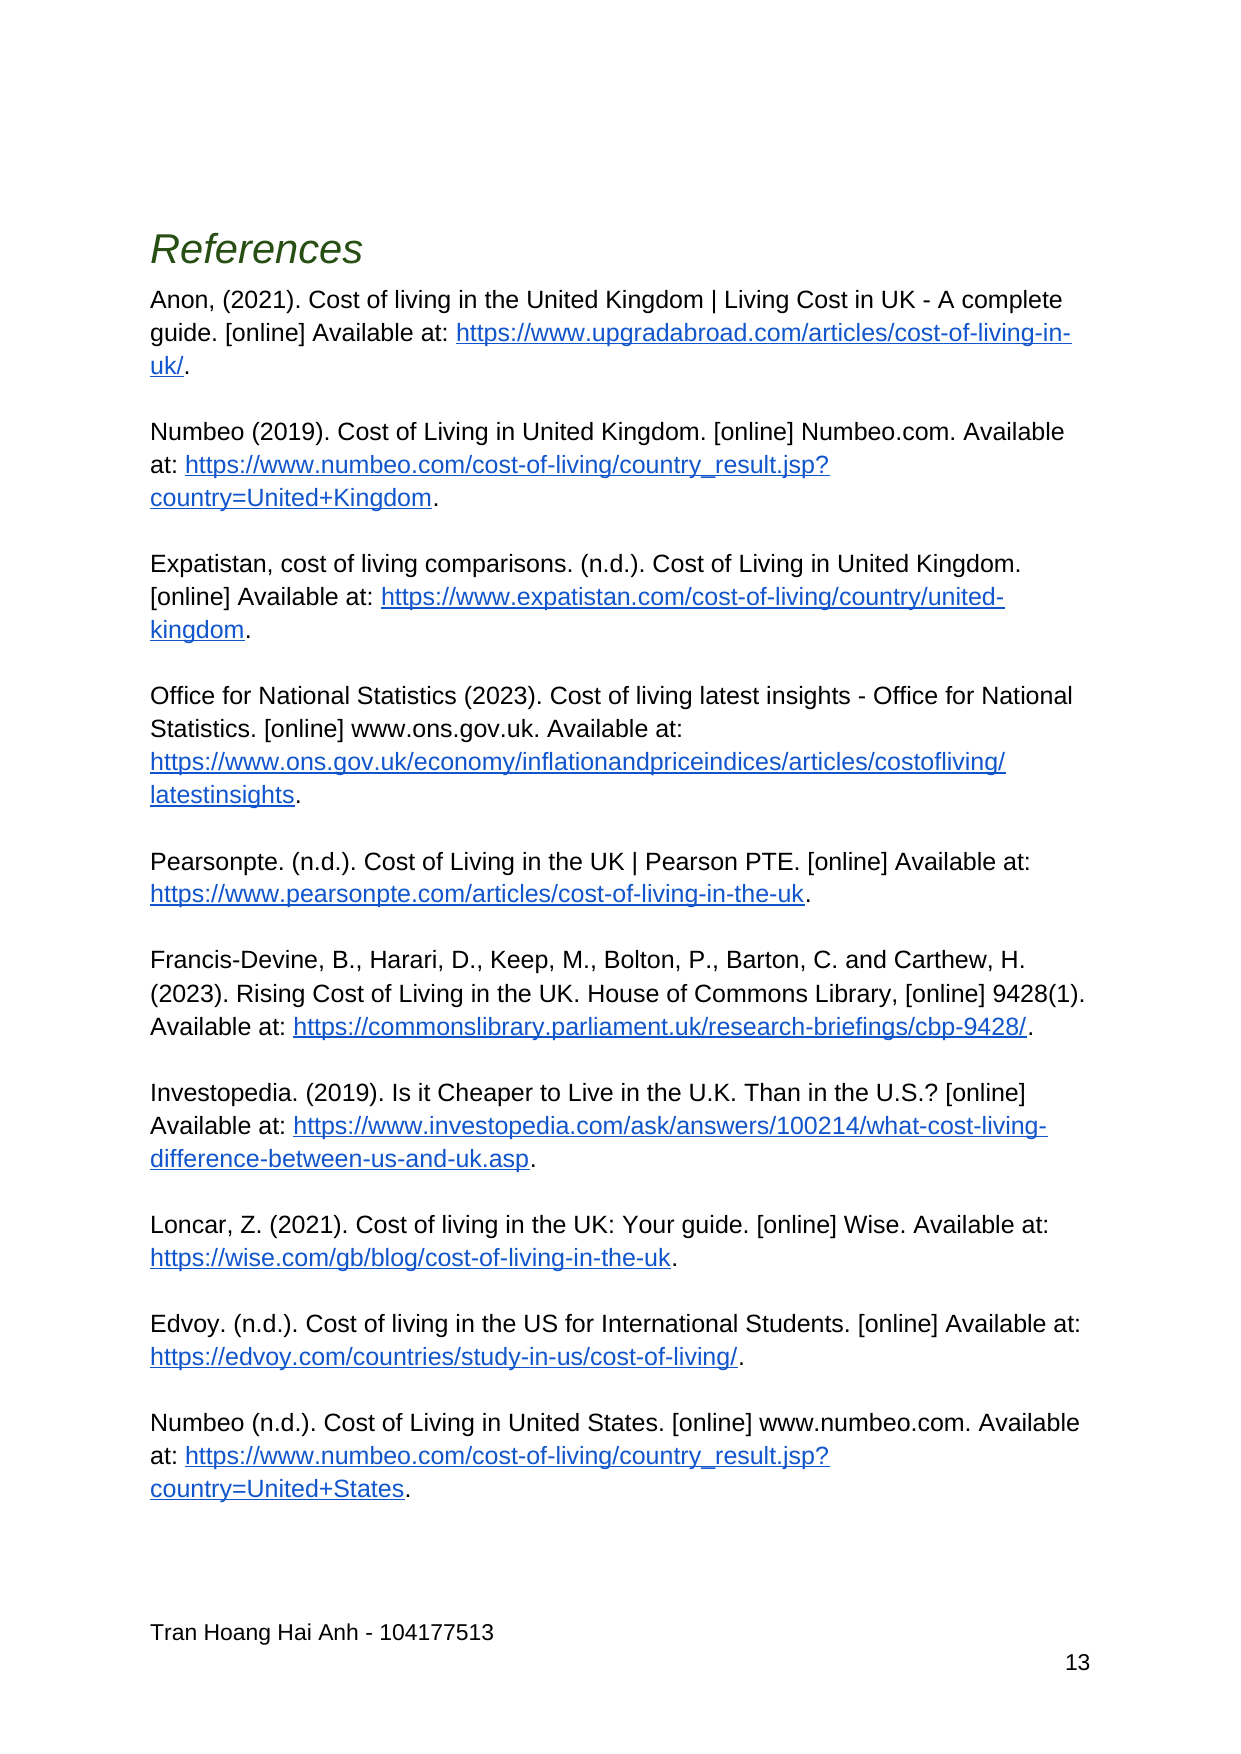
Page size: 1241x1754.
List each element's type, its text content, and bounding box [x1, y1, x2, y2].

text Francis-Devine, B., Harari, D., Keep, M., Bolton, P., Barton, C. and Carthew, H. (2023). Rising Cost of Living in the UK. House of Commons Library, [online] 9428(1). Available at: https://commonslibrary.parliament.uk/research-briefings/cbp-9428/. [150, 946, 1090, 1040]
text Loncar, Z. (2021). Cost of living in the UK: Your guide. [online] Wise. Available at: https://wise.com/gb/blog/cost-of-living-in-the-uk. [150, 1210, 1090, 1271]
text Expatistan, cost of living comparisons. (n.d.). Cost of Living in United Kingdom. [online] Available at: https://www.expatistan.com/cost-of-living/country/united-kingdom. [150, 549, 1090, 644]
text Investopedia. (2019). Is it Cheaper to Live in the U.K. Than in the U.S.? [online] Available at: https://www.investopedia.com/ask/answers/100214/what-cost-living-difference-between-us-and-uk.asp. [150, 1078, 1090, 1172]
text Edvoy. (n.d.). Cost of living in the US for International Students. [online] Available at: https://edvoy.com/countries/study-in-us/cost-of-living/. [150, 1309, 1090, 1371]
subtitle References [150, 225, 1090, 273]
text Anon, (2021). Cost of living in the United Kingdom | Living Cost in UK - A complete guide. [online] Available at: https://www.upgradabroad.com/articles/cost-of-living-in-uk/. [150, 285, 1090, 380]
text Pearsonpte. (n.d.). Cost of Living in the UK | Pearson PTE. [online] Available at: https://www.pearsonpte.com/articles/cost-of-living-in-the-uk. [150, 846, 1090, 908]
text Numbeo (n.d.). Cost of Living in United States. [online] www.numbeo.com. Available at: https://www.numbeo.com/cost-of-living/country_result.jsp?country=United+States. [150, 1408, 1090, 1503]
text Numbeo (2019). Cost of Living in United Kingdom. [online] Numbeo.com. Available at: https://www.numbeo.com/cost-of-living/country_result.jsp?country=United+Kingdom. [150, 417, 1090, 512]
text Office for National Statistics (2023). Cost of living latest insights - Office for National Statistics. [online] www.ons.gov.uk. Available at: https://www.ons.gov.uk/economy/inflationandpriceindices/articles/costofliving/latestinsights. [150, 681, 1090, 809]
